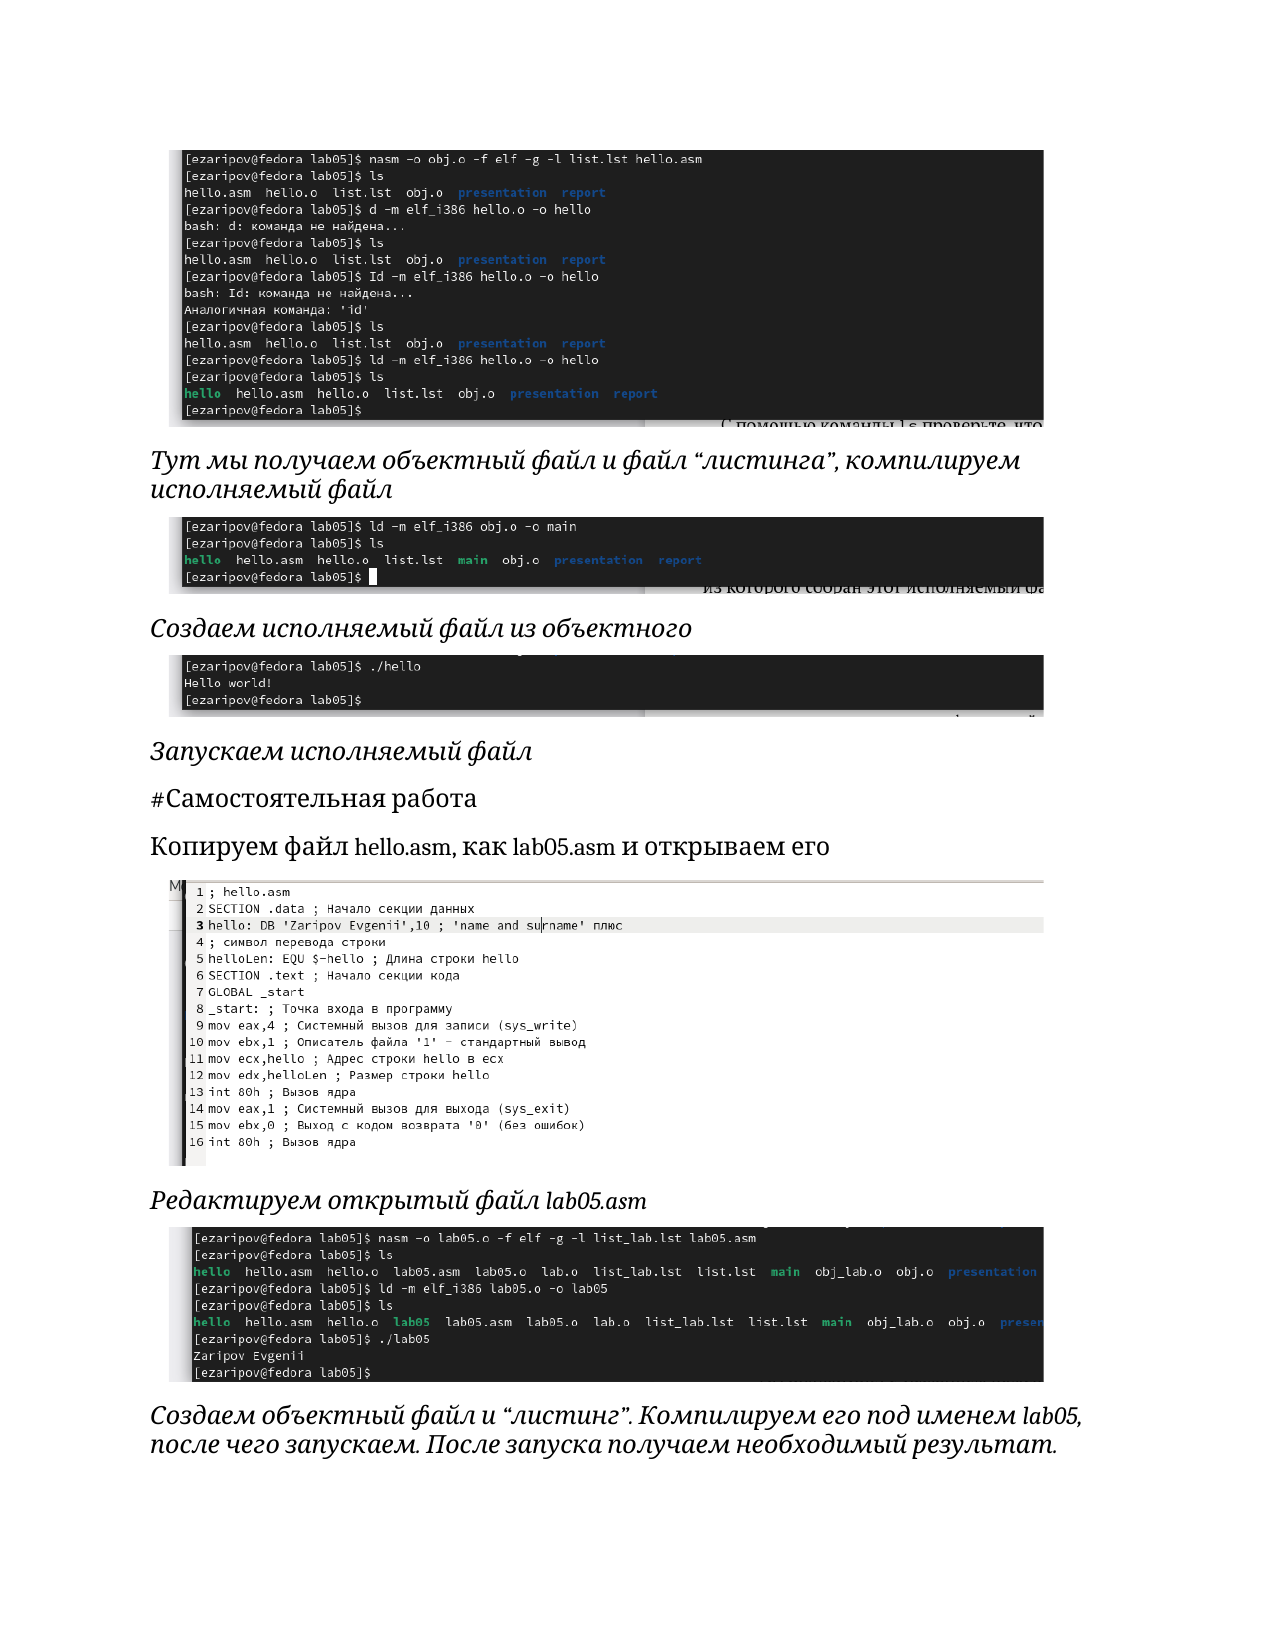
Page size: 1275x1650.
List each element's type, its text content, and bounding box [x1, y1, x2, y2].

picture [168, 655, 1044, 717]
picture [168, 1227, 1044, 1382]
text Тут мы получаем объектный файл и файл “листинга”, компилируем исполняемый файл [150, 447, 1125, 504]
text #Самостоятельная работа [150, 785, 1125, 814]
text Копируем файл hello.asm, как lab05.asm и открываем его [150, 833, 1125, 861]
text Запускаем исполняемый файл [150, 738, 1125, 766]
text Создаем исполняемый файл из объектного [150, 614, 1125, 643]
picture [168, 150, 1044, 427]
picture [168, 517, 1044, 594]
text Редактируем открытый файл lab05.asm [150, 1187, 1125, 1215]
picture [168, 880, 1044, 1166]
text Создаем объектный файл и “листинг”. Компилируем его под именем lab05, после чего запускаем. После запуска получаем необходимый результат. [150, 1402, 1125, 1459]
